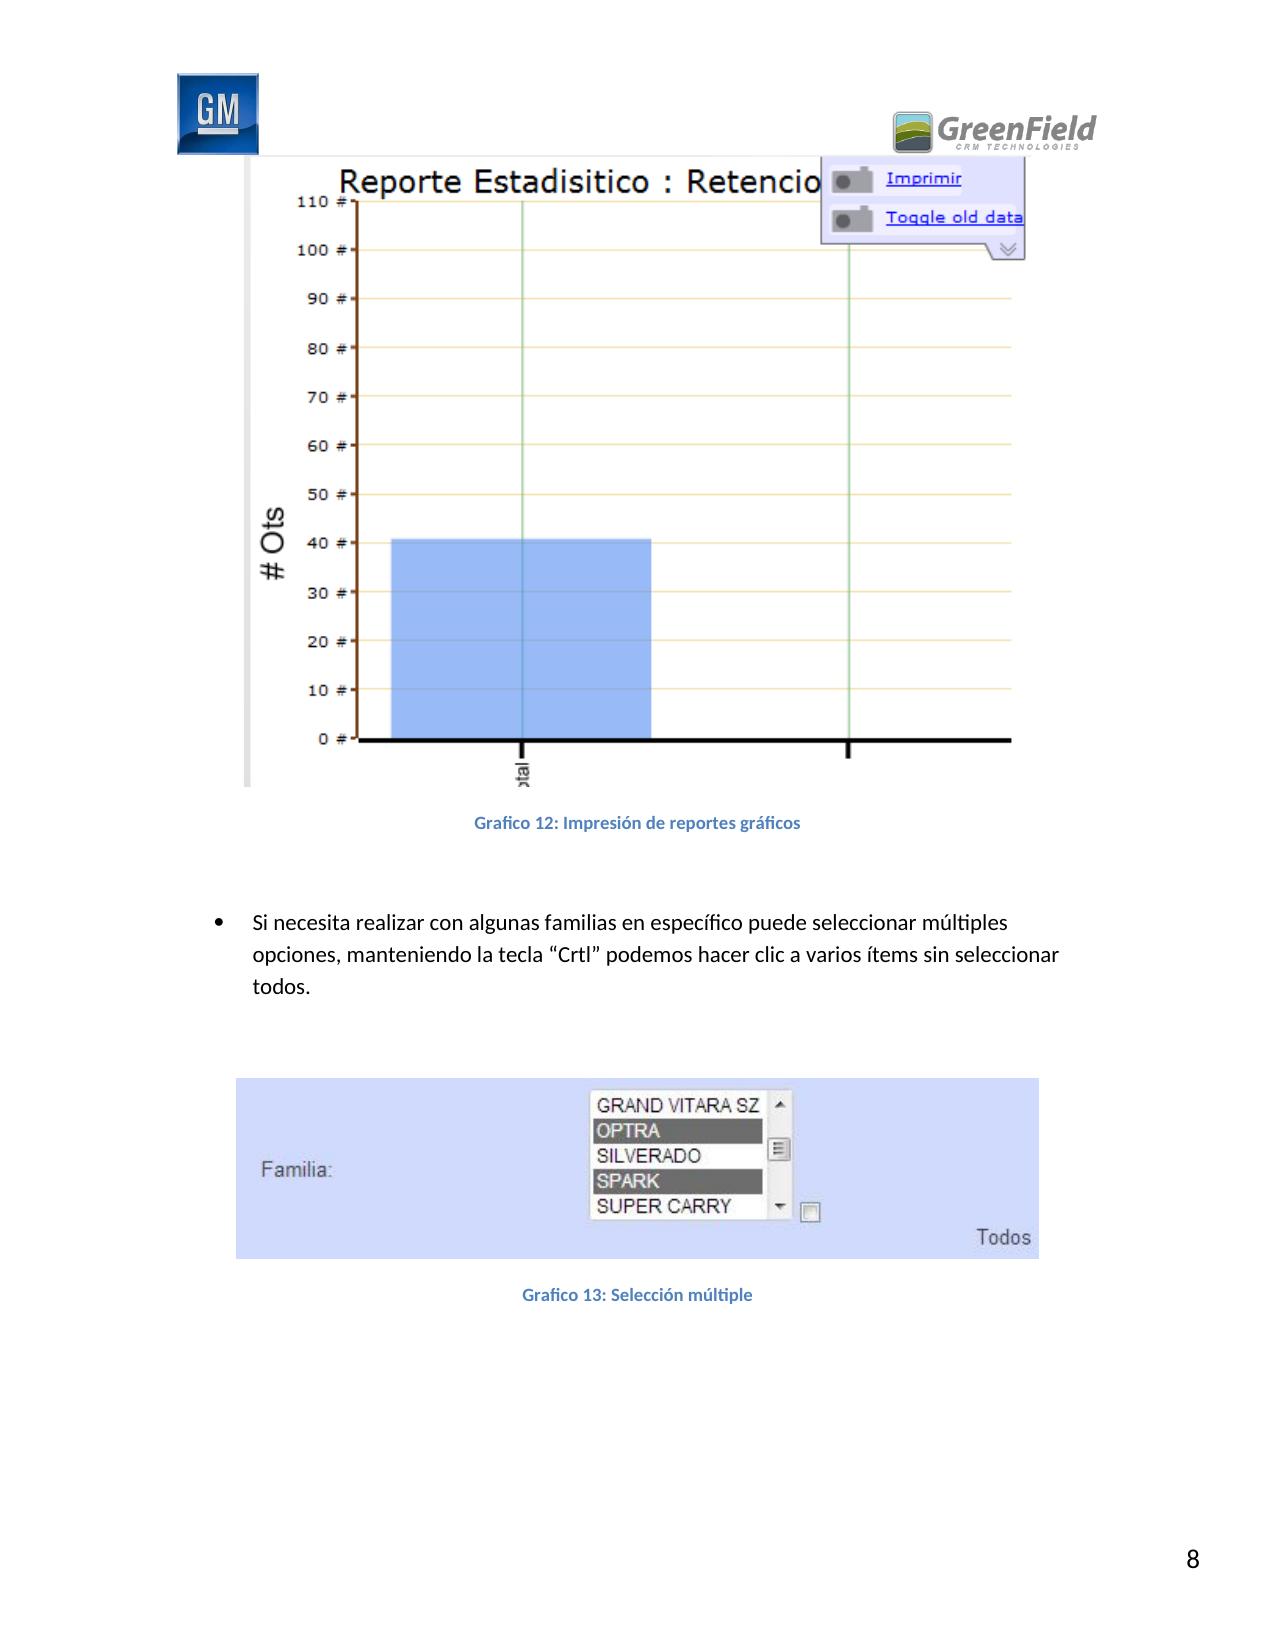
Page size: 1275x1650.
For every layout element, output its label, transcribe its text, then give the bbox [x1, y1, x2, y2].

list Si necesita realizar con algunas familias en específico puede seleccionar múltiples opciones, manteniendo la tecla “Crtl” podemos hacer clic a varios ítems sin seleccionar todos. [215, 908, 1098, 1000]
picture [236, 1078, 1039, 1259]
picture [177, 73, 1098, 787]
